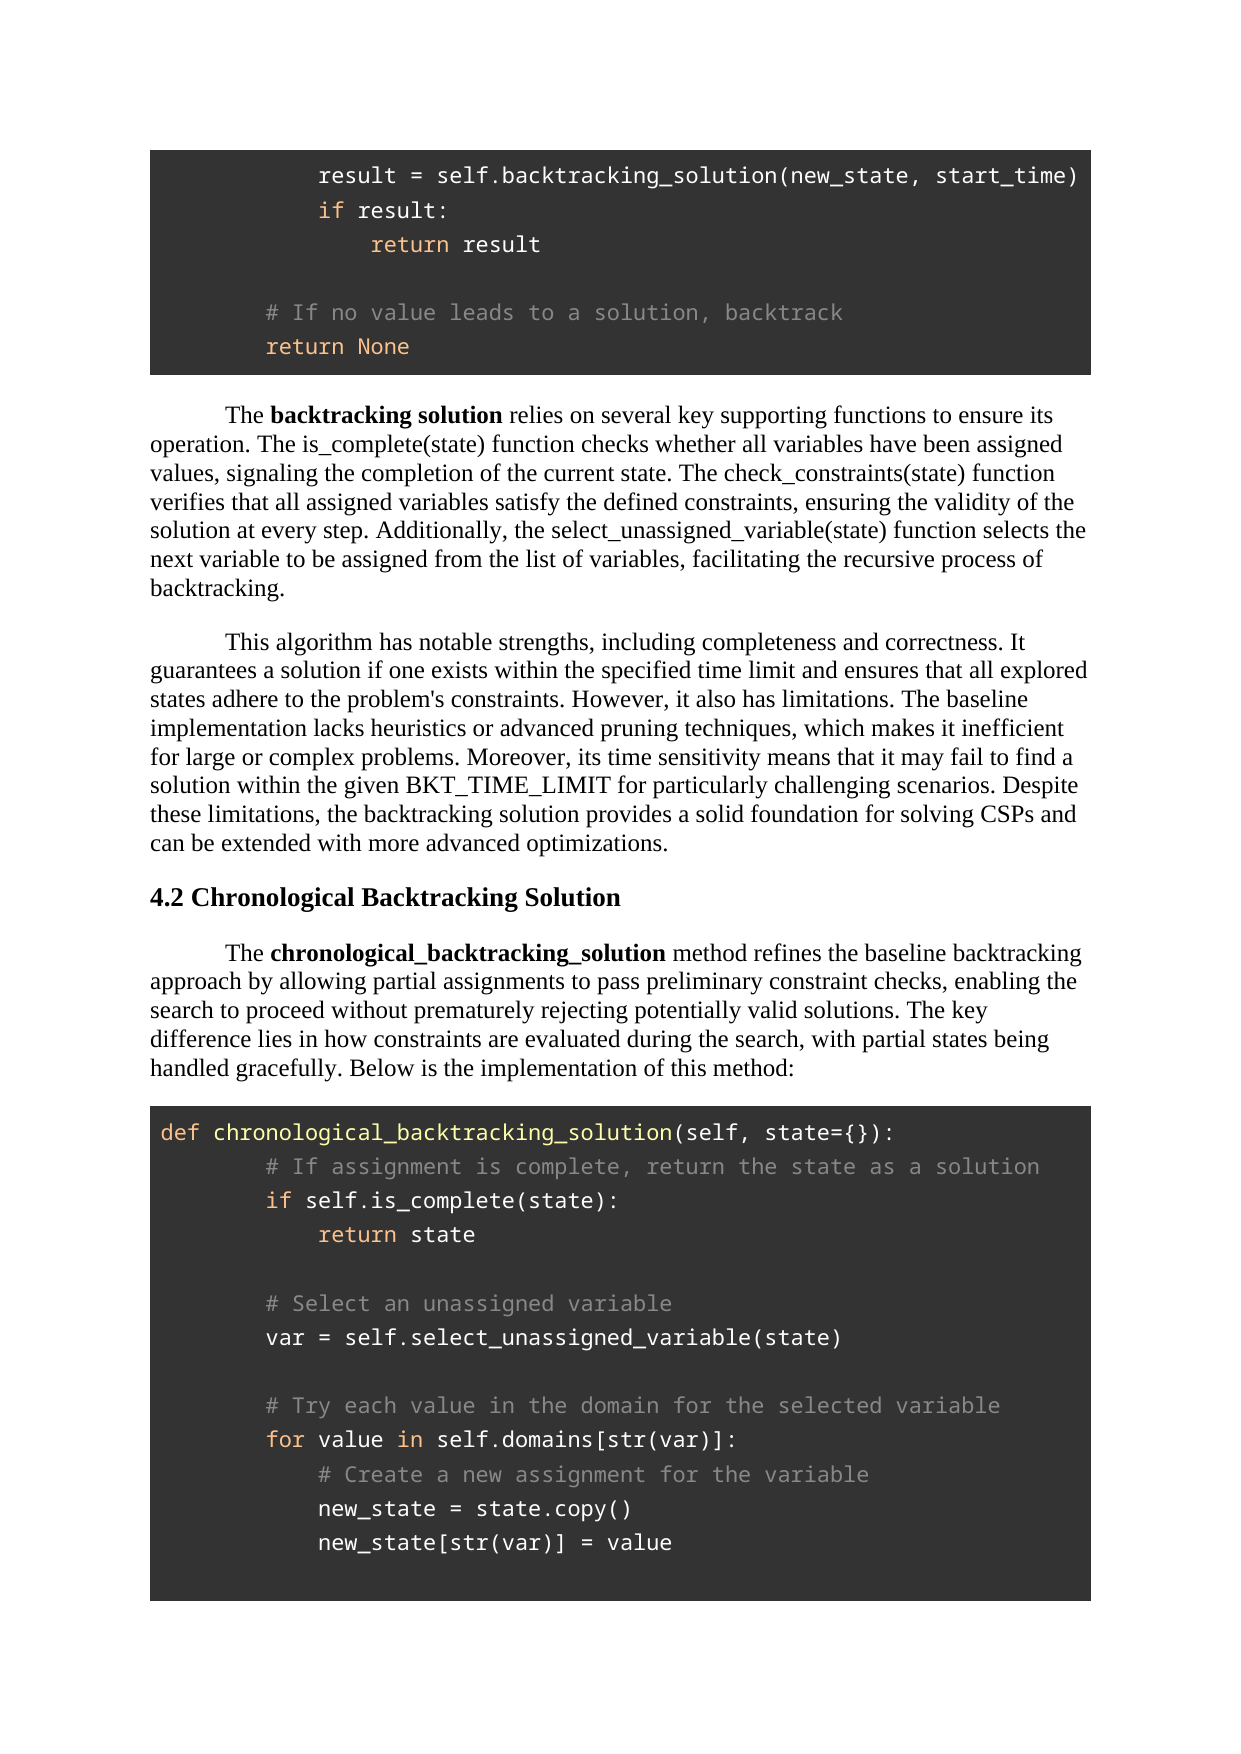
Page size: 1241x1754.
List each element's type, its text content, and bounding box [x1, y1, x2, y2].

text The chronological_backtracking_solution method refines the baseline backtracking approach by allowing partial assignments to pass preliminary constraint checks, enabling the search to proceed without prematurely rejecting potentially valid solutions. The key difference lies in how constraints are evaluated during the search, with partial states being handled gracefully. Below is the implementation of this method: [150, 938, 1090, 1081]
text The backtracking solution relies on several key supporting functions to ensure its operation. The is_complete(state) function checks whether all variables have been assigned values, signaling the completion of the current state. The check_constraints(state) function verifies that all assigned variables satisfy the defined constraints, ensuring the validity of the solution at every step. Additionally, the select_unassigned_variable(state) function selects the next variable to be assigned from the list of variables, facilitating the recursive process of backtracking. [150, 400, 1090, 602]
text 4.2 Chronological Backtracking Solution [150, 882, 1090, 913]
text This algorithm has notable strengths, including completeness and correctness. It guarantees a solution if one exists within the specified time limit and ensures that all explored states adhere to the problem's constraints. However, it also has limitations. The baseline implementation lacks heuristics or advanced pruning techniques, which makes it inefficient for large or complex problems. Moreover, its time sensitivity means that it may fail to find a solution within the given BKT_TIME_LIMIT for particularly challenging scenarios. Despite these limitations, the backtracking solution provides a solid foundation for solving CSPs and can be extended with more advanced optimizations. [150, 627, 1090, 857]
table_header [150, 150, 1091, 375]
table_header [150, 1106, 1091, 1601]
